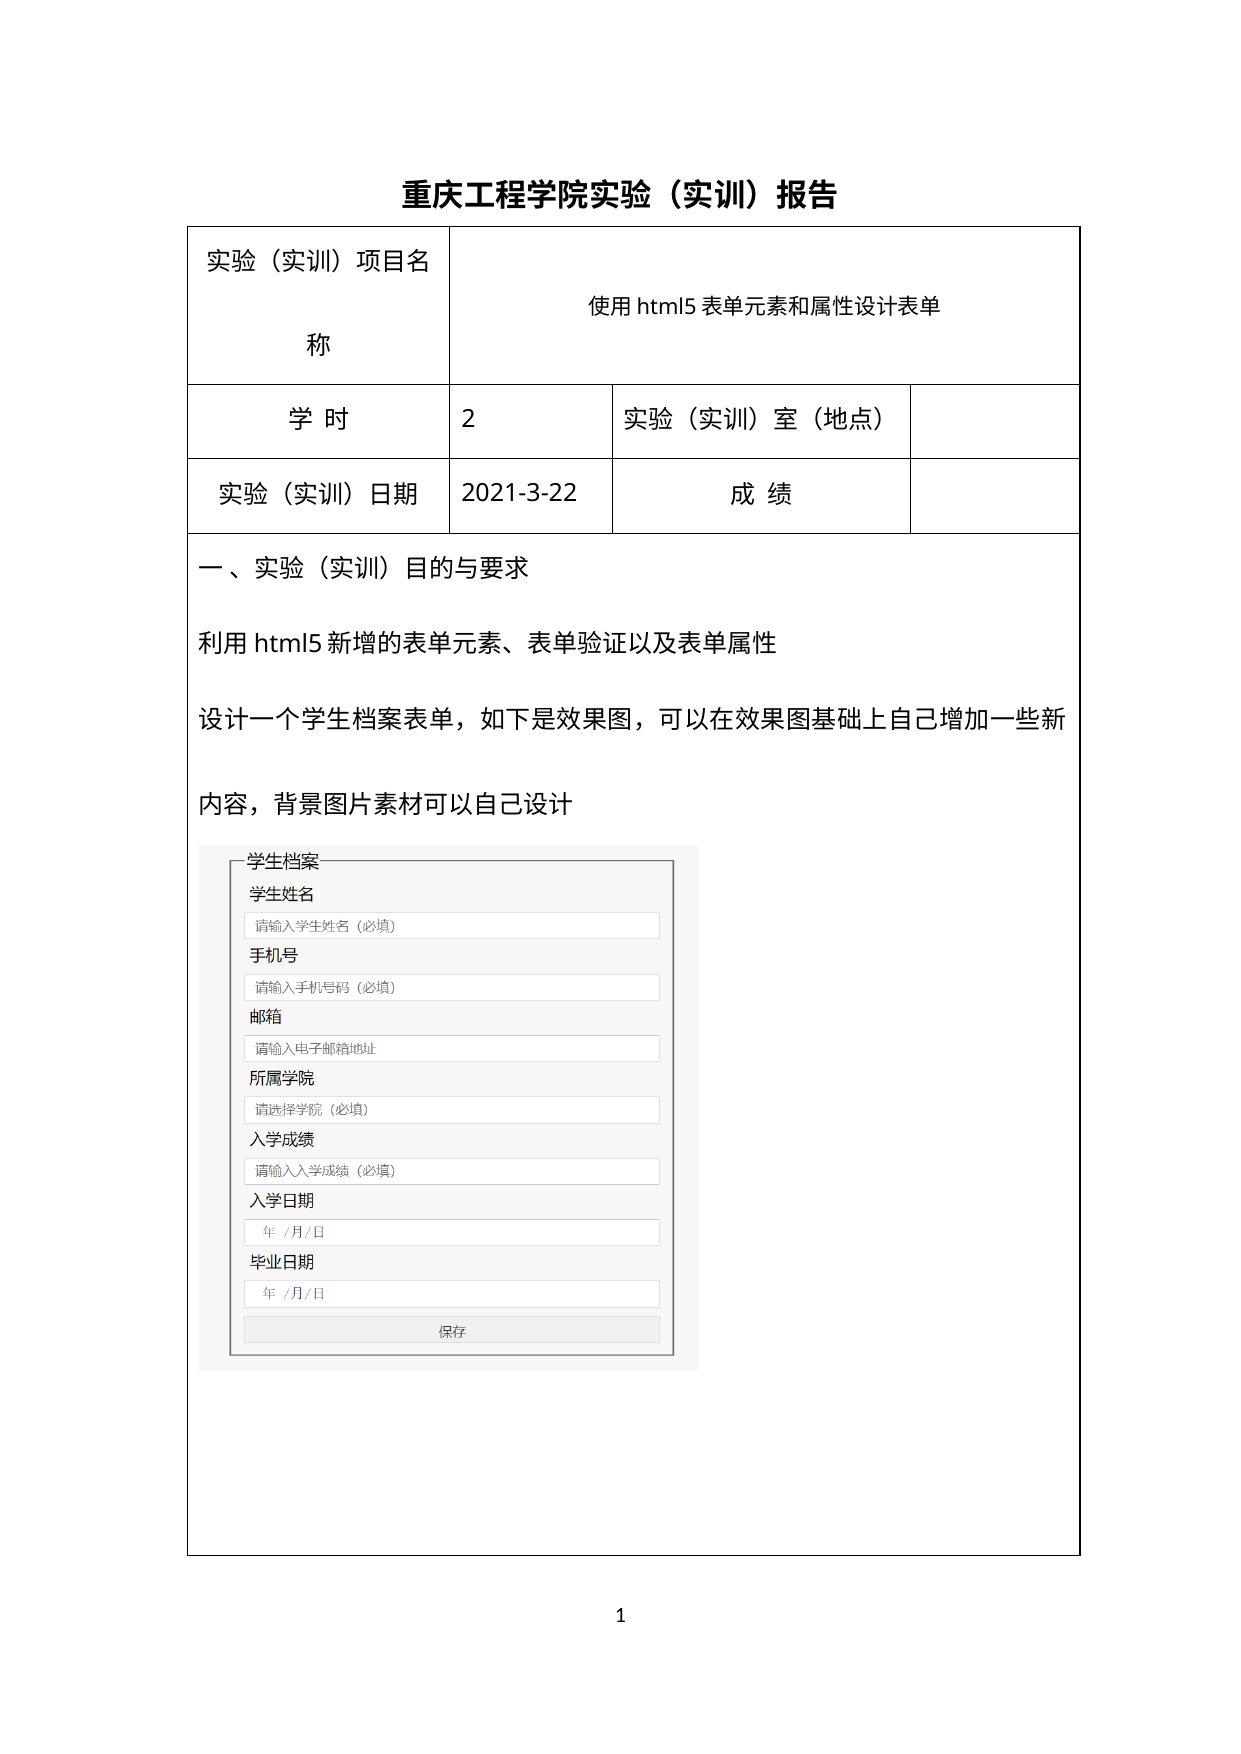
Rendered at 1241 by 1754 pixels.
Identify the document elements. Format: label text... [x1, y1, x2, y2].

table_header 实验（实训）项目名称 [188, 227, 449, 383]
table_cell [911, 459, 1079, 533]
table_cell 成 绩 [613, 459, 910, 533]
table_cell [911, 385, 1079, 458]
table_cell 实验（实训）日期 [188, 459, 449, 533]
picture [198, 845, 699, 1371]
table_cell 实验（实训）室（地点） [613, 385, 910, 458]
text 重庆工程学院实验（实训）报告 [187, 161, 1053, 226]
table_cell 2 [450, 385, 612, 458]
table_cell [188, 534, 1079, 1555]
table_cell 2021-3-22 [450, 459, 612, 533]
table_header 使用html5表单元素和属性设计表单 [450, 227, 1079, 383]
table_cell 学 时 [188, 385, 449, 458]
